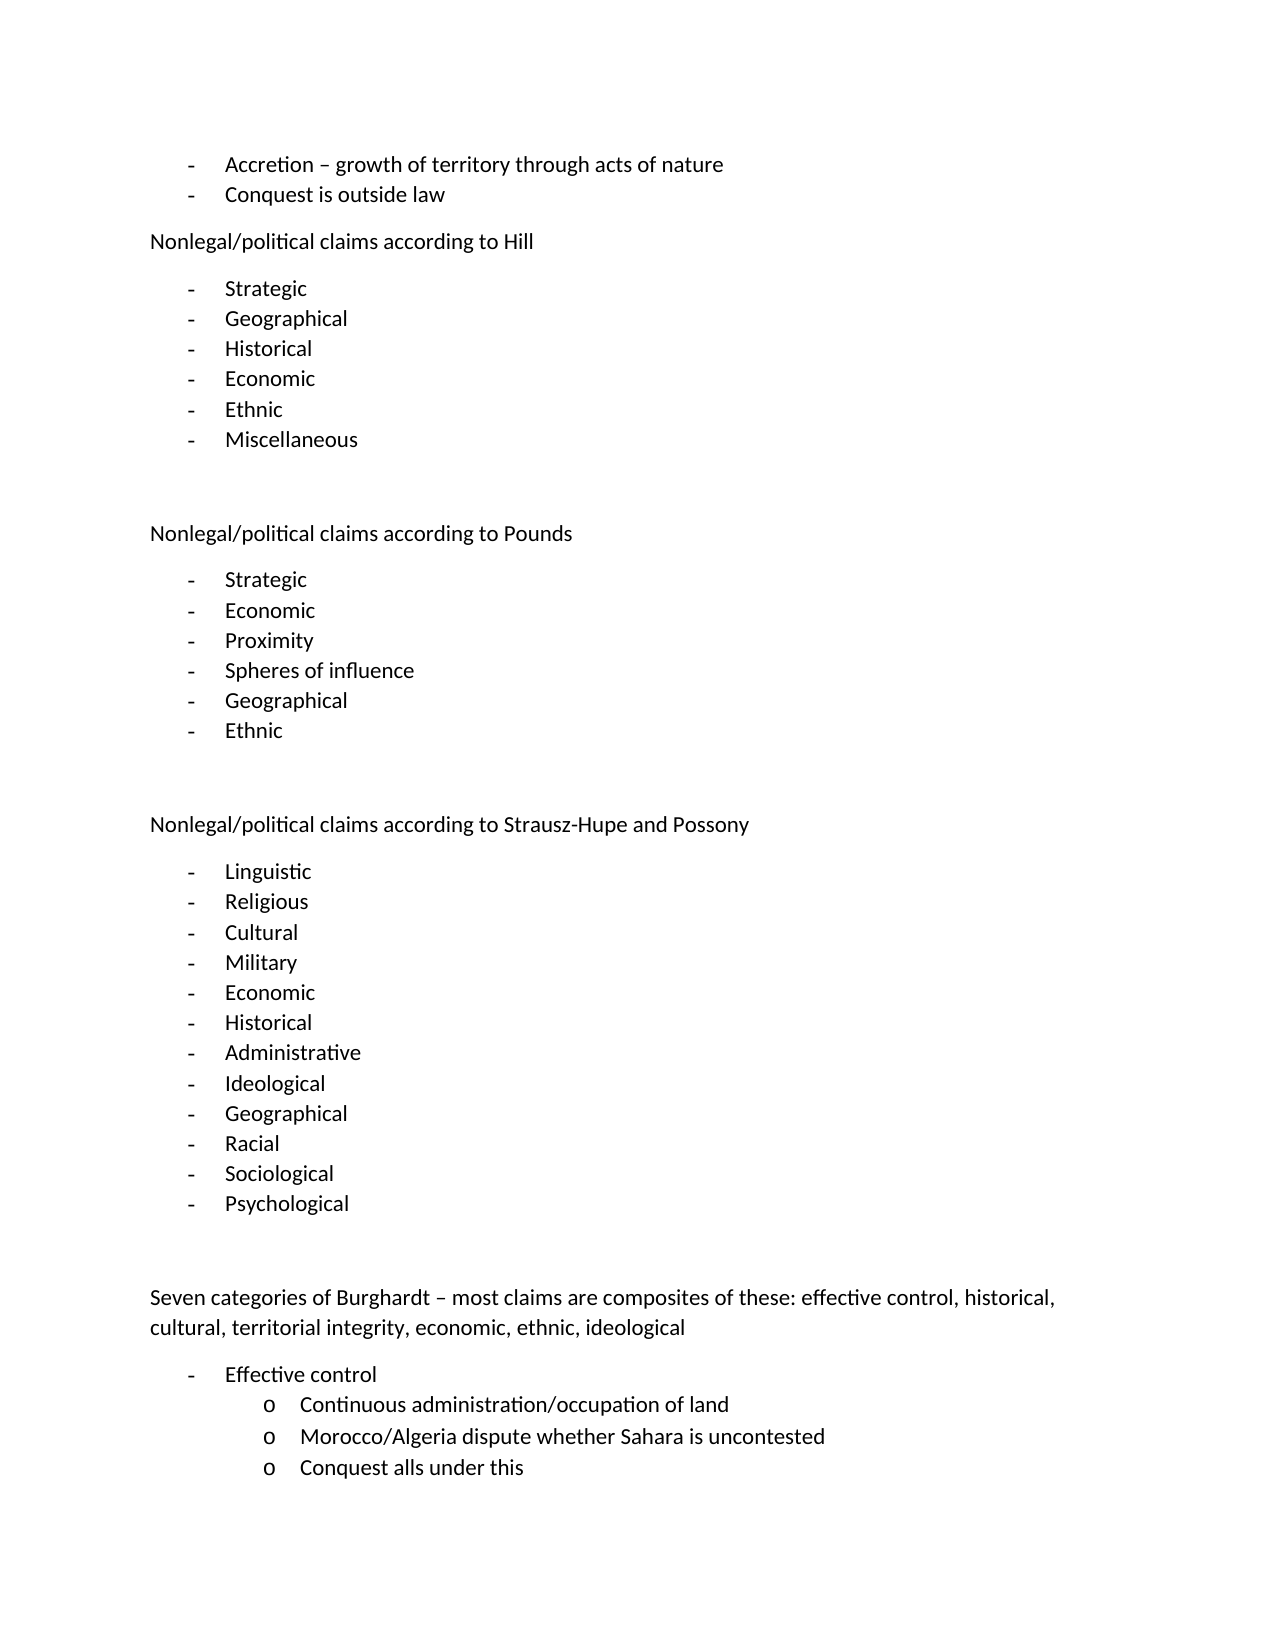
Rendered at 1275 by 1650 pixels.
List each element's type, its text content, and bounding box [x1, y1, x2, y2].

list Geographical [187, 686, 1125, 714]
list Administrative [187, 1038, 1125, 1067]
list Historical [187, 334, 1125, 362]
list Military [187, 948, 1125, 976]
list Geographical [187, 1099, 1125, 1127]
text Nonlegal/political claims according to Strausz-Hupe and Possony [150, 810, 1125, 838]
list Proximity [187, 626, 1125, 654]
list Conquest alls under this [262, 1453, 1125, 1483]
list Racial [187, 1129, 1125, 1157]
list Psychological [187, 1189, 1125, 1218]
list Continuous administration/occupation of land [262, 1391, 1125, 1420]
list Ethnic [187, 395, 1125, 423]
list Ethnic [187, 717, 1125, 745]
list Morocco/Algeria dispute whether Sahara is uncontested [262, 1422, 1125, 1451]
list Economic [187, 364, 1125, 393]
list Miscellaneous [187, 425, 1125, 453]
list Sociological [187, 1159, 1125, 1187]
list Religious [187, 887, 1125, 916]
list Strategic [187, 274, 1125, 302]
list Ideological [187, 1069, 1125, 1097]
text Nonlegal/political claims according to Hill [150, 227, 1125, 255]
list Geographical [187, 304, 1125, 332]
list Economic [187, 596, 1125, 624]
list Economic [187, 978, 1125, 1006]
list Strategic [187, 566, 1125, 594]
list Historical [187, 1008, 1125, 1036]
list Linguistic [187, 857, 1125, 885]
text Nonlegal/political claims according to Pounds [150, 519, 1125, 547]
list Accretion – growth of territory through acts of nature [187, 150, 1125, 178]
list Conquest is outside law [187, 180, 1125, 208]
list Spheres of influence [187, 656, 1125, 684]
list Cultural [187, 918, 1125, 946]
text Seven categories of Burghardt – most claims are composites of these: effective control, historical, cultural, territorial integrity, economic, ethnic, ideological [150, 1283, 1125, 1342]
list Effective control [187, 1360, 1125, 1388]
